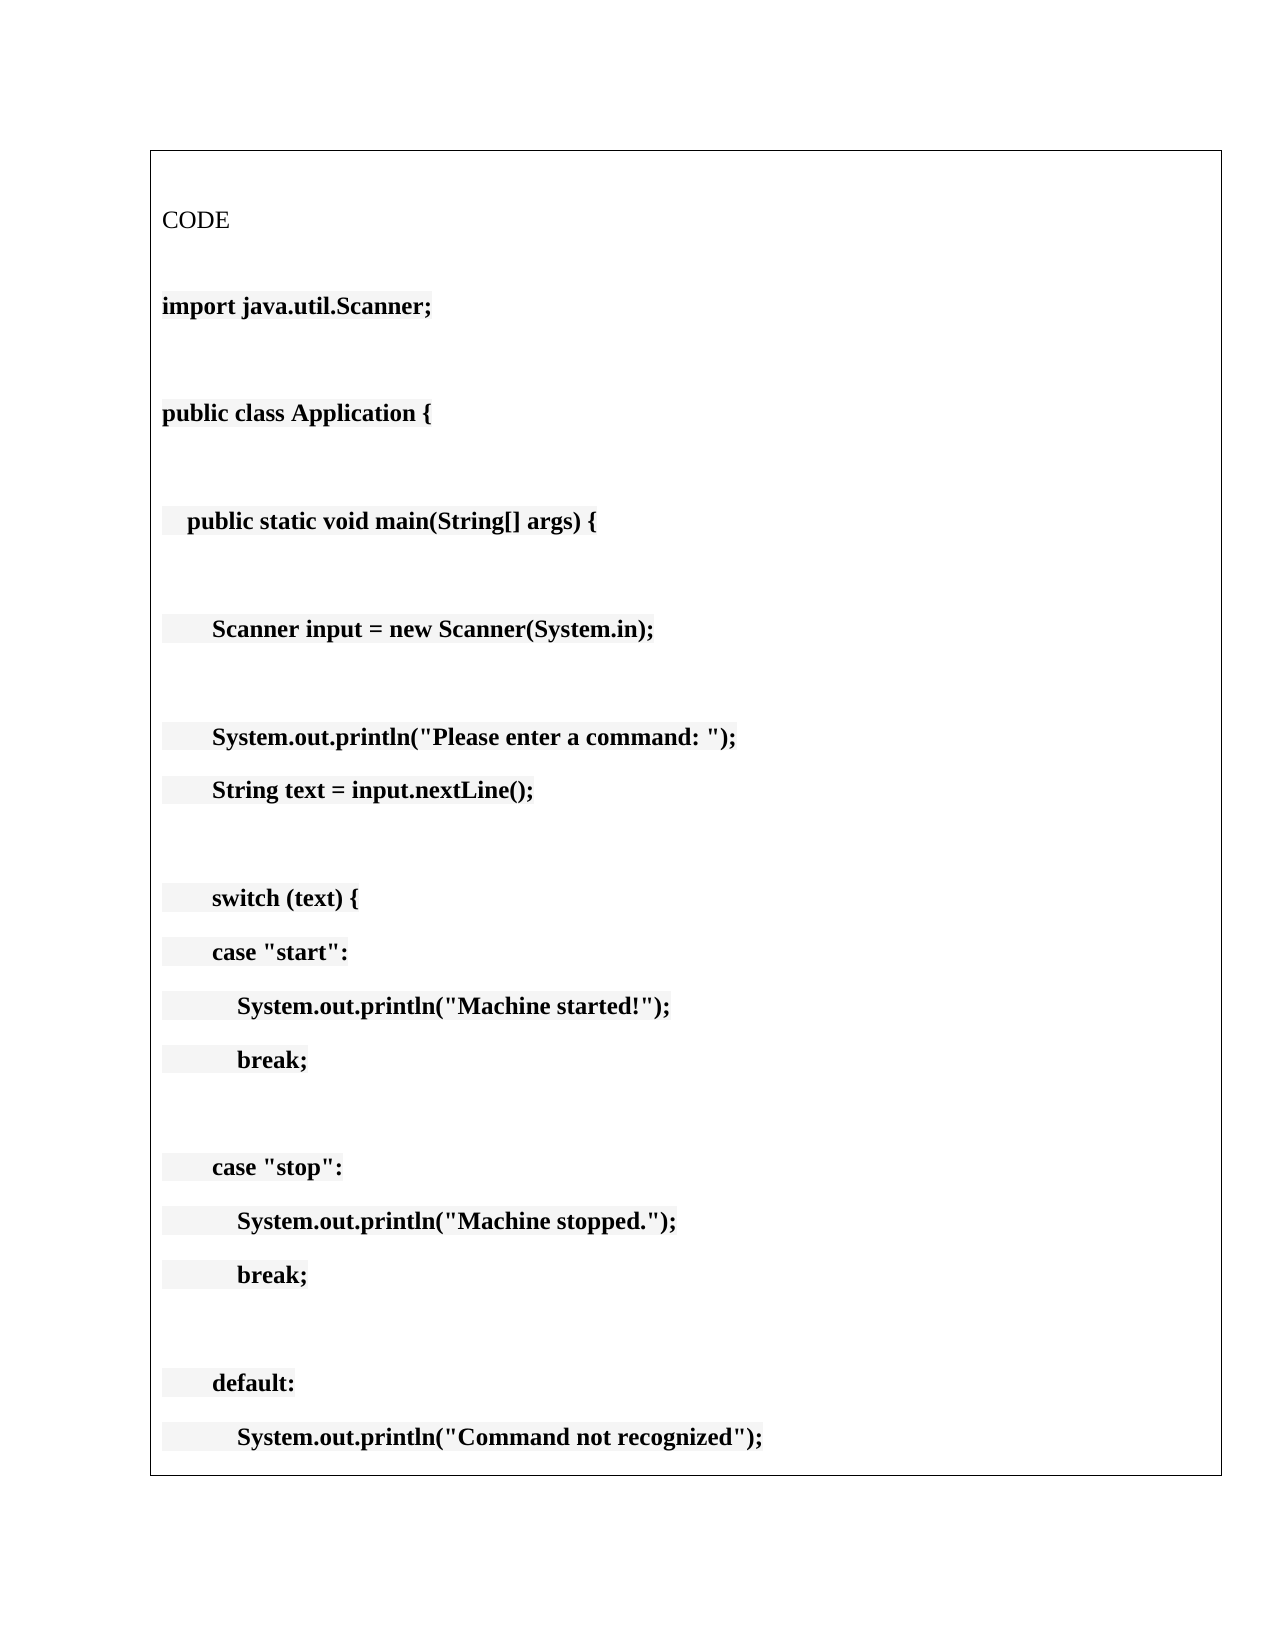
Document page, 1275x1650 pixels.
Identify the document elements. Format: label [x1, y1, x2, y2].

table_cell [151, 151, 1221, 1475]
